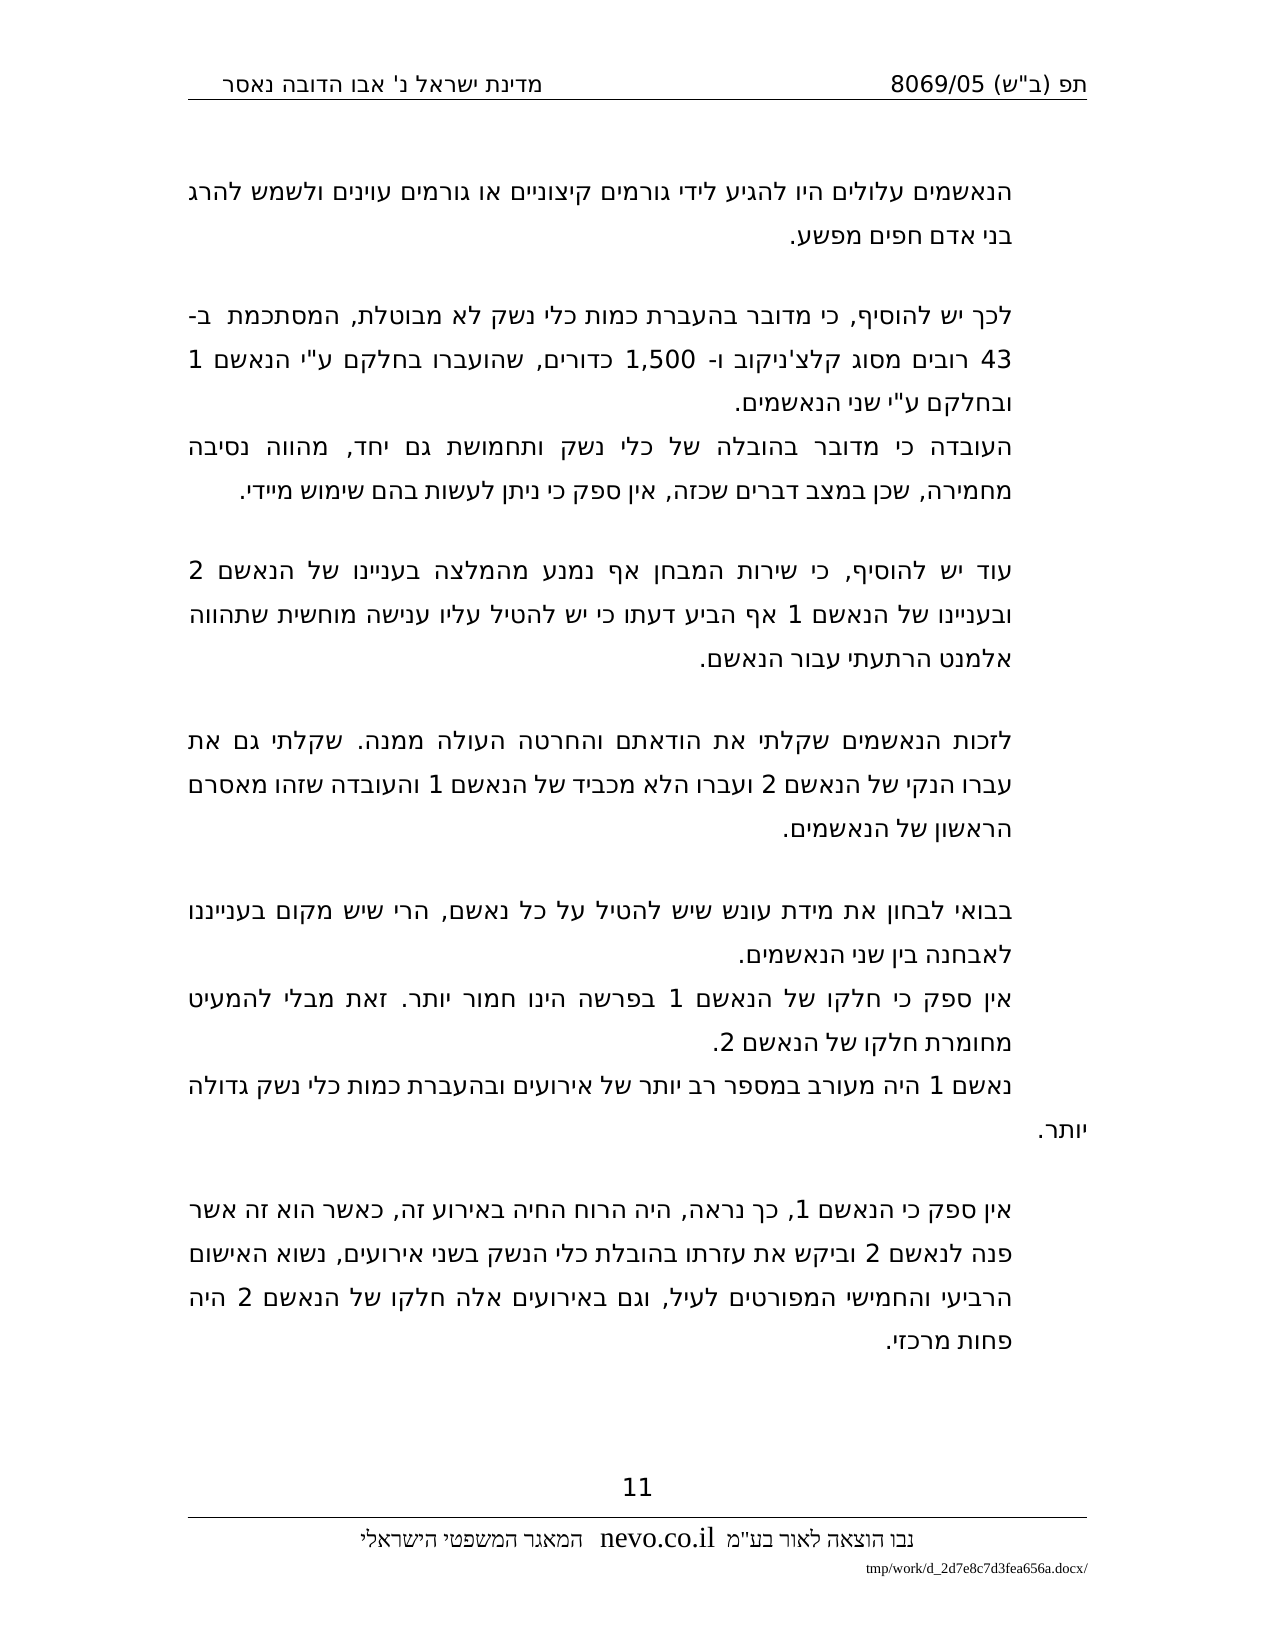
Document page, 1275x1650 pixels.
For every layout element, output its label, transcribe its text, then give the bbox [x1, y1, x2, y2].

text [187, 177, 1012, 250]
text אין ספק כי חלקו של הנאשם 1 בפרשה הינו חמור יותר. זאת מבלי להמעיט מחומרת חלקו של הנאשם 2. [187, 984, 1012, 1057]
text לזכות הנאשמים שקלתי את הודאתם והחרטה העולה ממנה. שקלתי גם את עברו הנקי של הנאשם 2 ועברו הלא מכביד של הנאשם 1 והעובדה שזהו מאסרם הראשון של הנאשמים. [187, 726, 1012, 843]
text בבואי לבחון את מידת עונש שיש להטיל על כל נאשם, הרי שיש מקום בענייננו לאבחנה בין שני הנאשמים. [187, 896, 1012, 969]
text העובדה כי מדובר בהובלה של כלי נשק ותחמושת גם יחד, מהווה נסיבה מחמירה, שכן במצב דברים שכזה, אין ספק כי ניתן לעשות בהם שימוש מיידי. [187, 432, 1012, 505]
text אין ספק כי הנאשם 1, כך נראה, היה הרוח החיה באירוע זה, כאשר הוא זה אשר פנה לנאשם 2 וביקש את עזרתו בהובלת כלי הנשק בשני אירועים, נשוא האישום הרביעי והחמישי המפורטים לעיל, וגם באירועים אלה חלקו של הנאשם 2 היה פחות מרכזי. [187, 1195, 1012, 1356]
text נאשם 1 היה מעורב במספר רב יותר של אירועים ובהעברת כמות כלי נשק גדולה יותר. [187, 1071, 1087, 1144]
text לכך יש להוסיף, כי מדובר בהעברת כמות כלי נשק לא מבוטלת, המסתכמת ב- 43 רובים מסוג קלצ'ניקוב ו- 1,500 כדורים, שהועברו בחלקם ע"י הנאשם 1 ובחלקם ע"י שני הנאשמים. [187, 301, 1012, 418]
text עוד יש להוסיף, כי שירות המבחן אף נמנע מהמלצה בעניינו של הנאשם 2 ובעניינו של הנאשם 1 אף הביע דעתו כי יש להטיל עליו ענישה מוחשית שתהווה אלמנט הרתעתי עבור הנאשם. [187, 556, 1012, 673]
